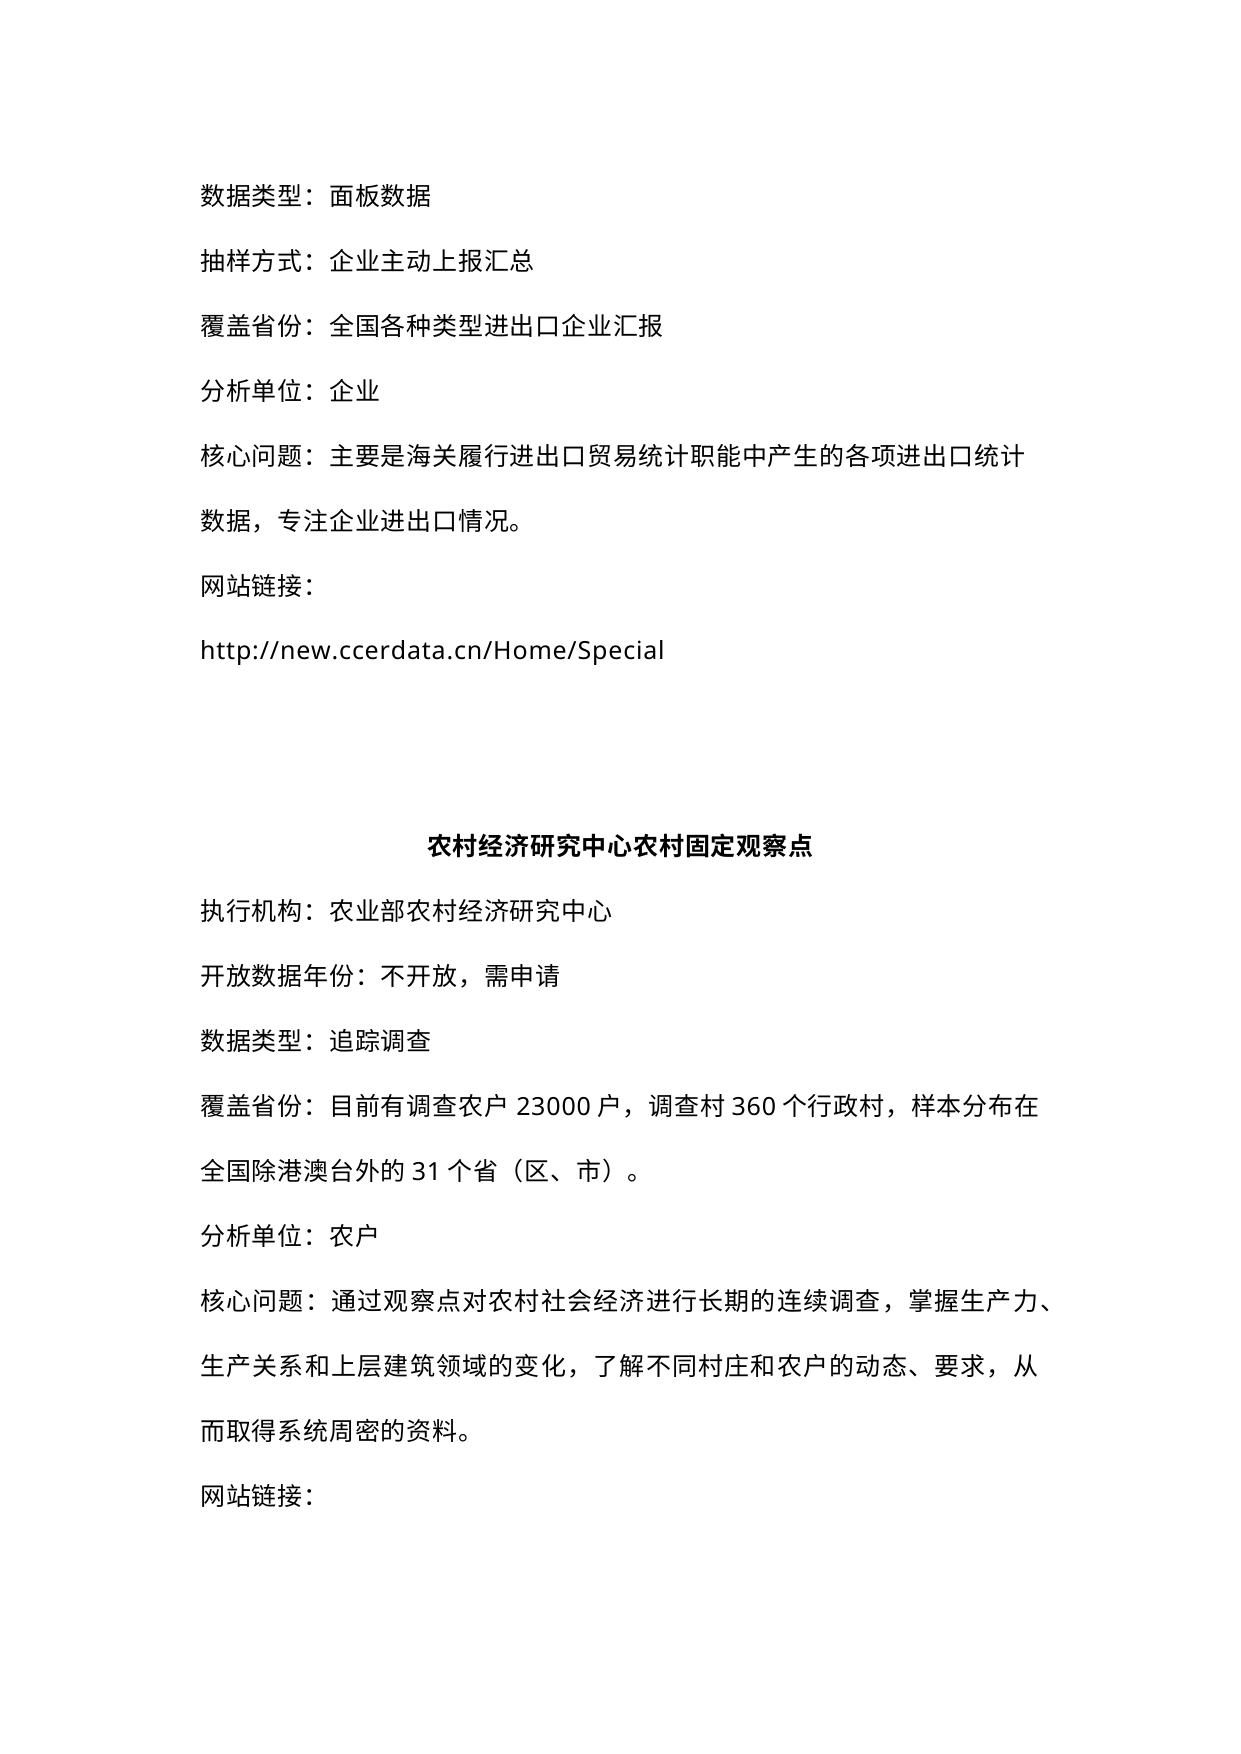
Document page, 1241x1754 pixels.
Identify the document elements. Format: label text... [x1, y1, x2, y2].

text 数据类型：面板数据 [200, 162, 1040, 227]
text 覆盖省份：目前有调查农户23000户，调查村360个行政村，样本分布在全国除港澳台外的31个省（区、市）。 [200, 1072, 1040, 1202]
text 网站链接： [200, 1462, 1040, 1527]
text 执行机构：农业部农村经济研究中心 [200, 877, 1040, 942]
text 核心问题：主要是海关履行进出口贸易统计职能中产生的各项进出口统计数据，专注企业进出口情况。 [200, 422, 1040, 552]
text 网站链接： [200, 552, 1040, 617]
text http://new.ccerdata.cn/Home/Special [200, 617, 1040, 682]
text 核心问题：通过观察点对农村社会经济进行长期的连续调查，掌握生产力、生产关系和上层建筑领域的变化，了解不同村庄和农户的动态、要求，从而取得系统周密的资料。 [200, 1267, 1040, 1462]
text 开放数据年份：不开放，需申请 [200, 942, 1040, 1007]
text 覆盖省份：全国各种类型进出口企业汇报 [200, 292, 1040, 357]
text 数据类型：追踪调查 [200, 1007, 1040, 1072]
text 抽样方式：企业主动上报汇总 [200, 227, 1040, 292]
text 分析单位：企业 [200, 357, 1040, 422]
text 农村经济研究中心农村固定观察点 [200, 812, 1040, 877]
text 分析单位：农户 [200, 1202, 1040, 1267]
